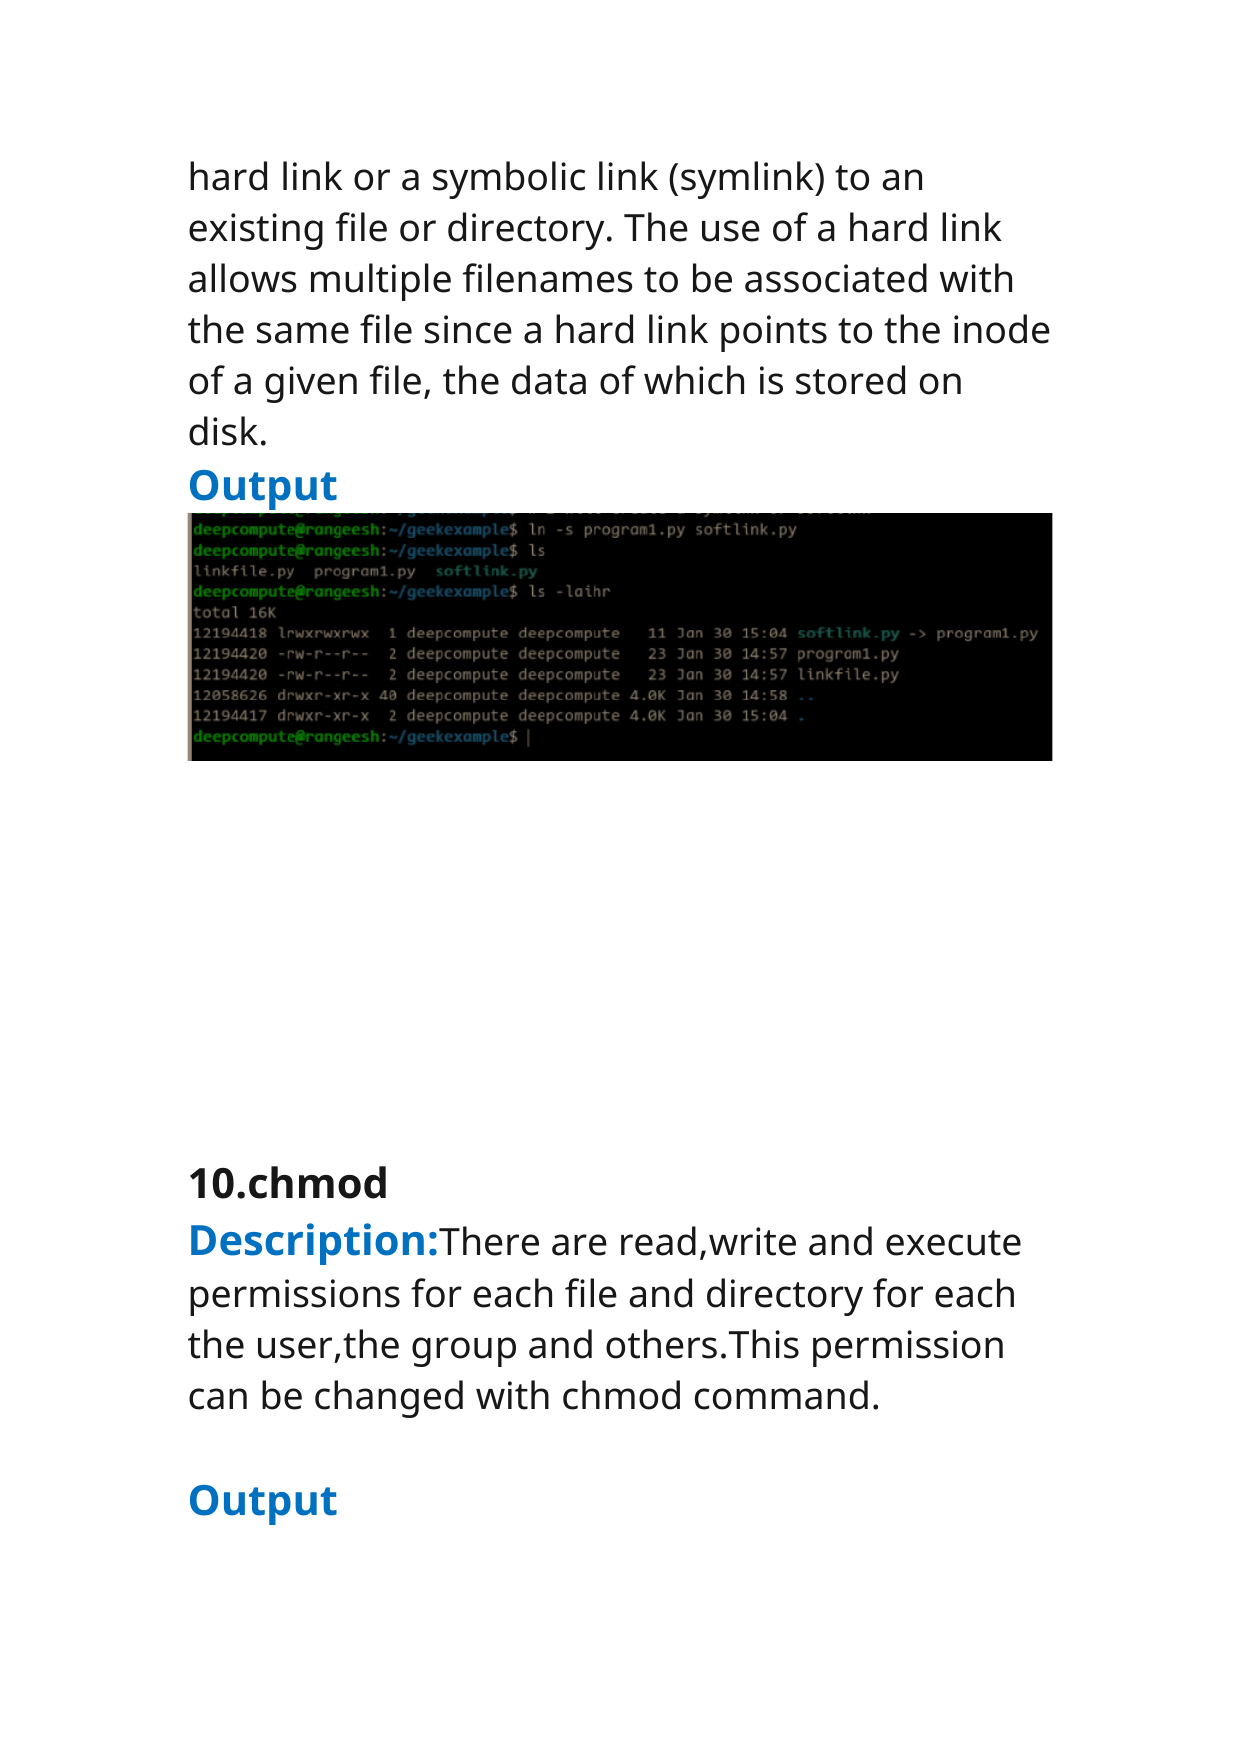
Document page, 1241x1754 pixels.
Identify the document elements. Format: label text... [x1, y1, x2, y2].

text 10.chmod [187, 1153, 1053, 1210]
text Output [187, 1471, 1053, 1528]
text Output [187, 456, 1053, 513]
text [187, 150, 1053, 456]
text Description:There are read,write and execute permissions for each file and directory for each the user,the group and others.This permission can be changed with chmod command. [187, 1210, 1053, 1420]
picture [187, 513, 1053, 762]
